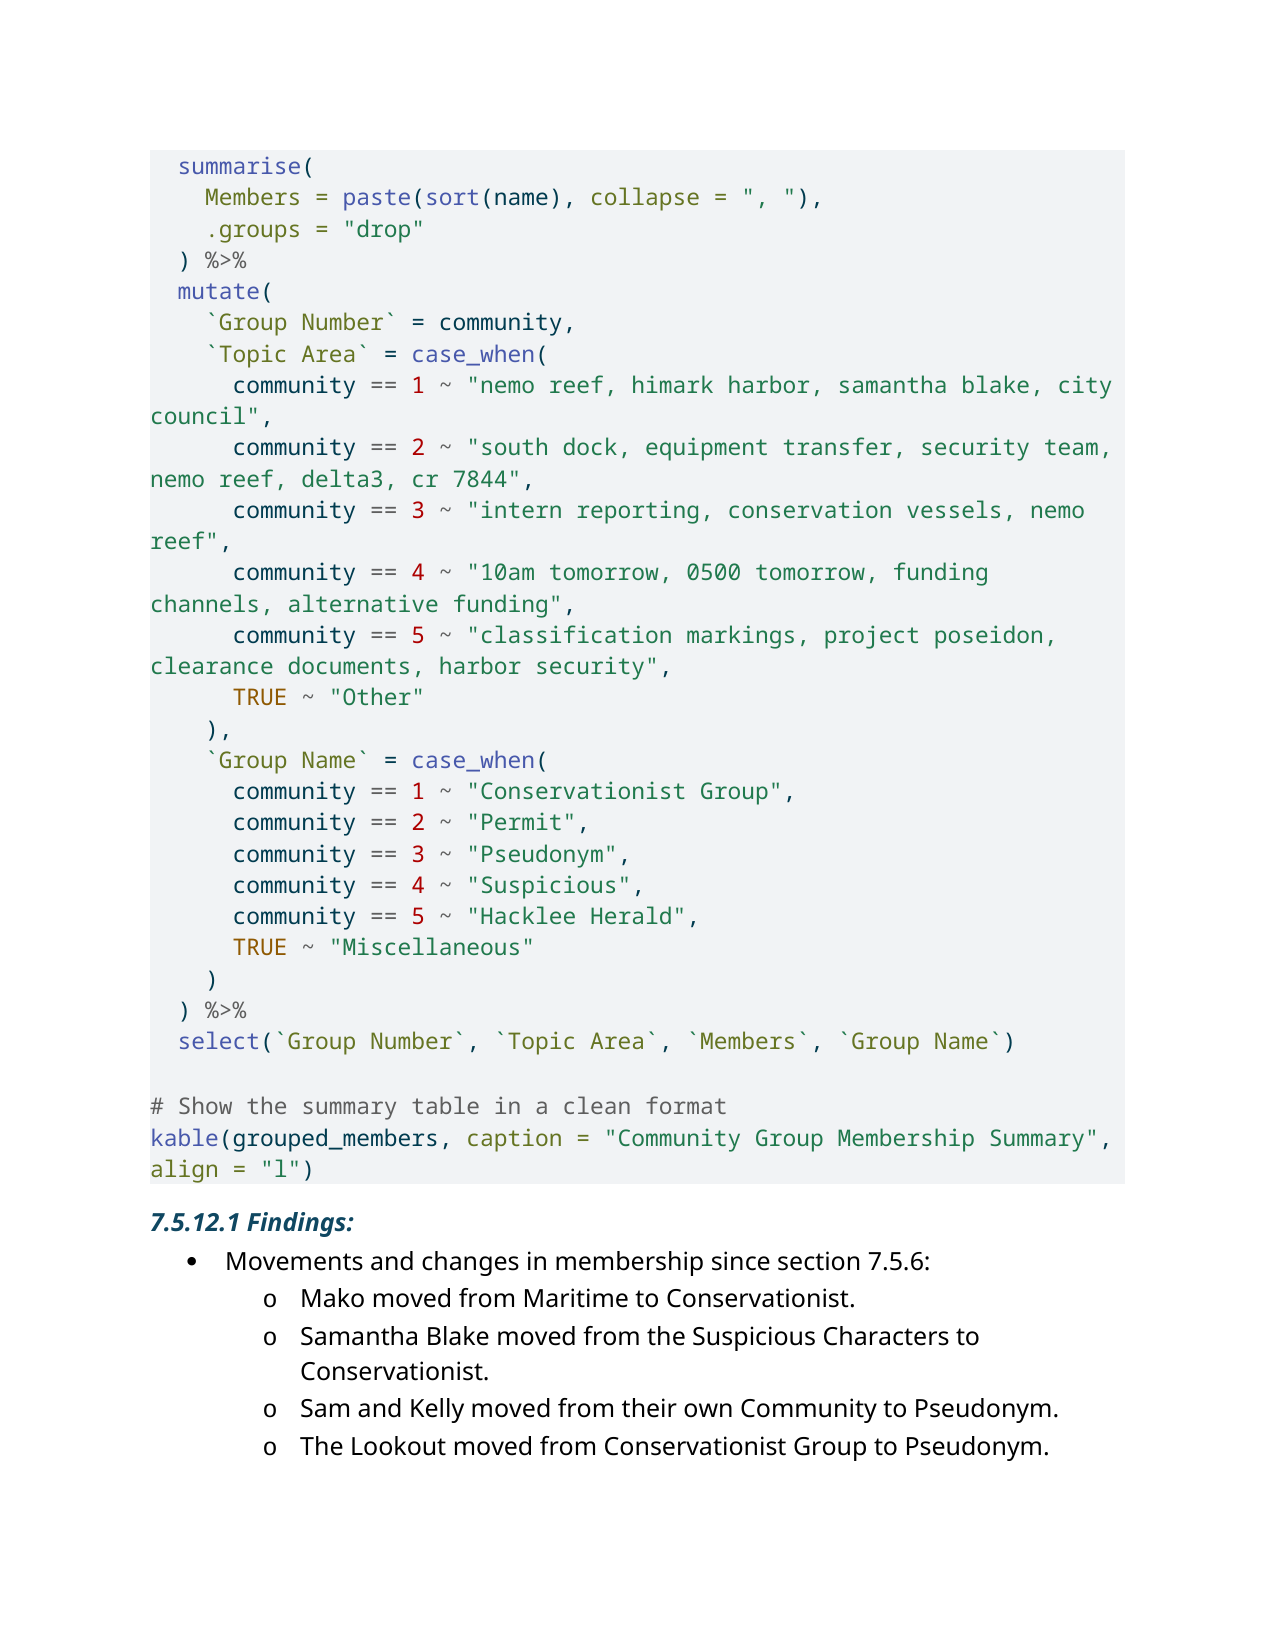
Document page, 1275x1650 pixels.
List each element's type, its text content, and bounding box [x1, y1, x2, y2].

list Sam and Kelly moved from their own Community to Pseudonym. [262, 1391, 1125, 1425]
list Mako moved from Maritime to Conservationist. [262, 1281, 1125, 1315]
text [150, 150, 1125, 1184]
list Samantha Blake moved from the Suspicious Characters to Conservationist. [262, 1319, 1125, 1387]
list The Lookout moved from Conservationist Group to Pseudonym. [262, 1429, 1125, 1463]
subtitle 7.5.12.1 Findings: [150, 1205, 1125, 1239]
list Movements and changes in membership since section 7.5.6: [187, 1243, 1125, 1277]
